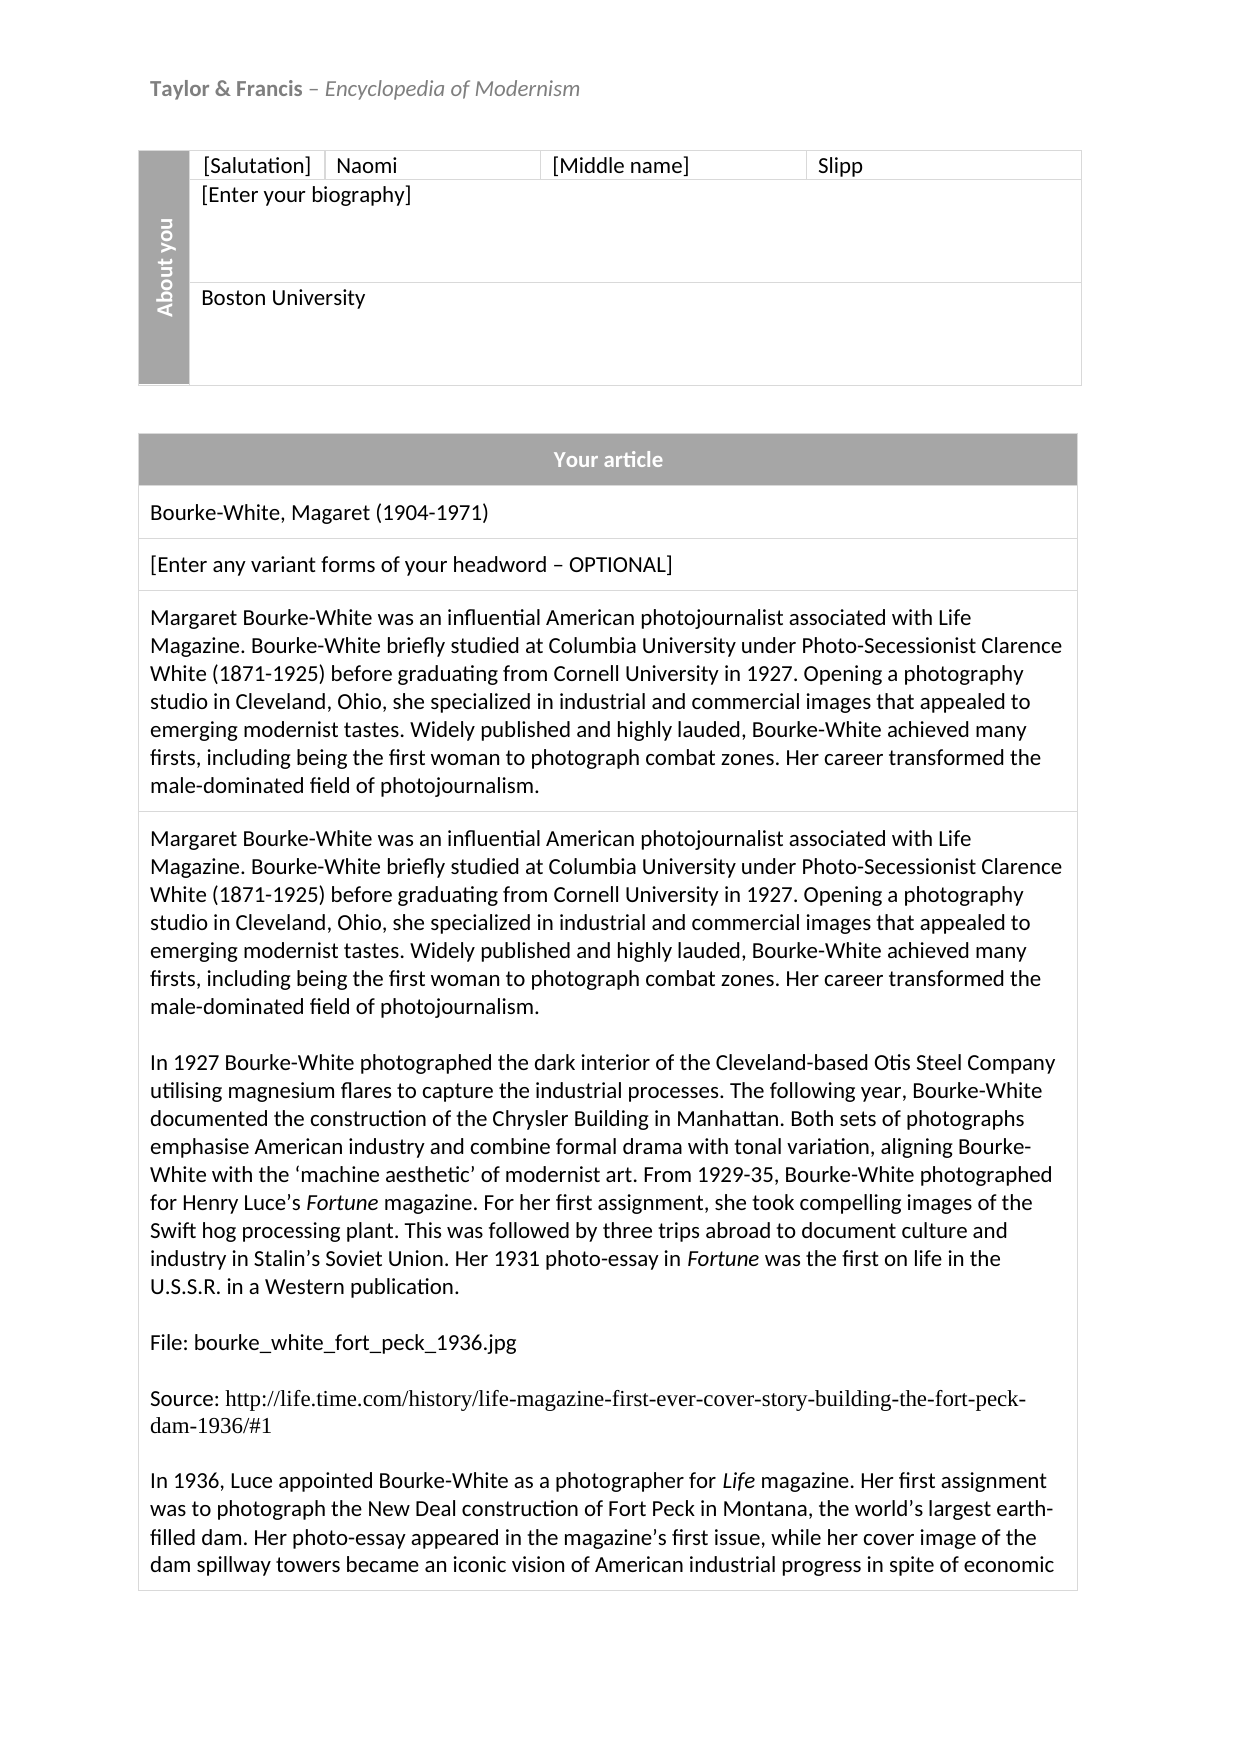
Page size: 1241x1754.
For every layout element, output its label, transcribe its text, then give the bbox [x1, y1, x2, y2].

table_header About you [139, 151, 189, 384]
table_header Your article [139, 434, 1077, 485]
